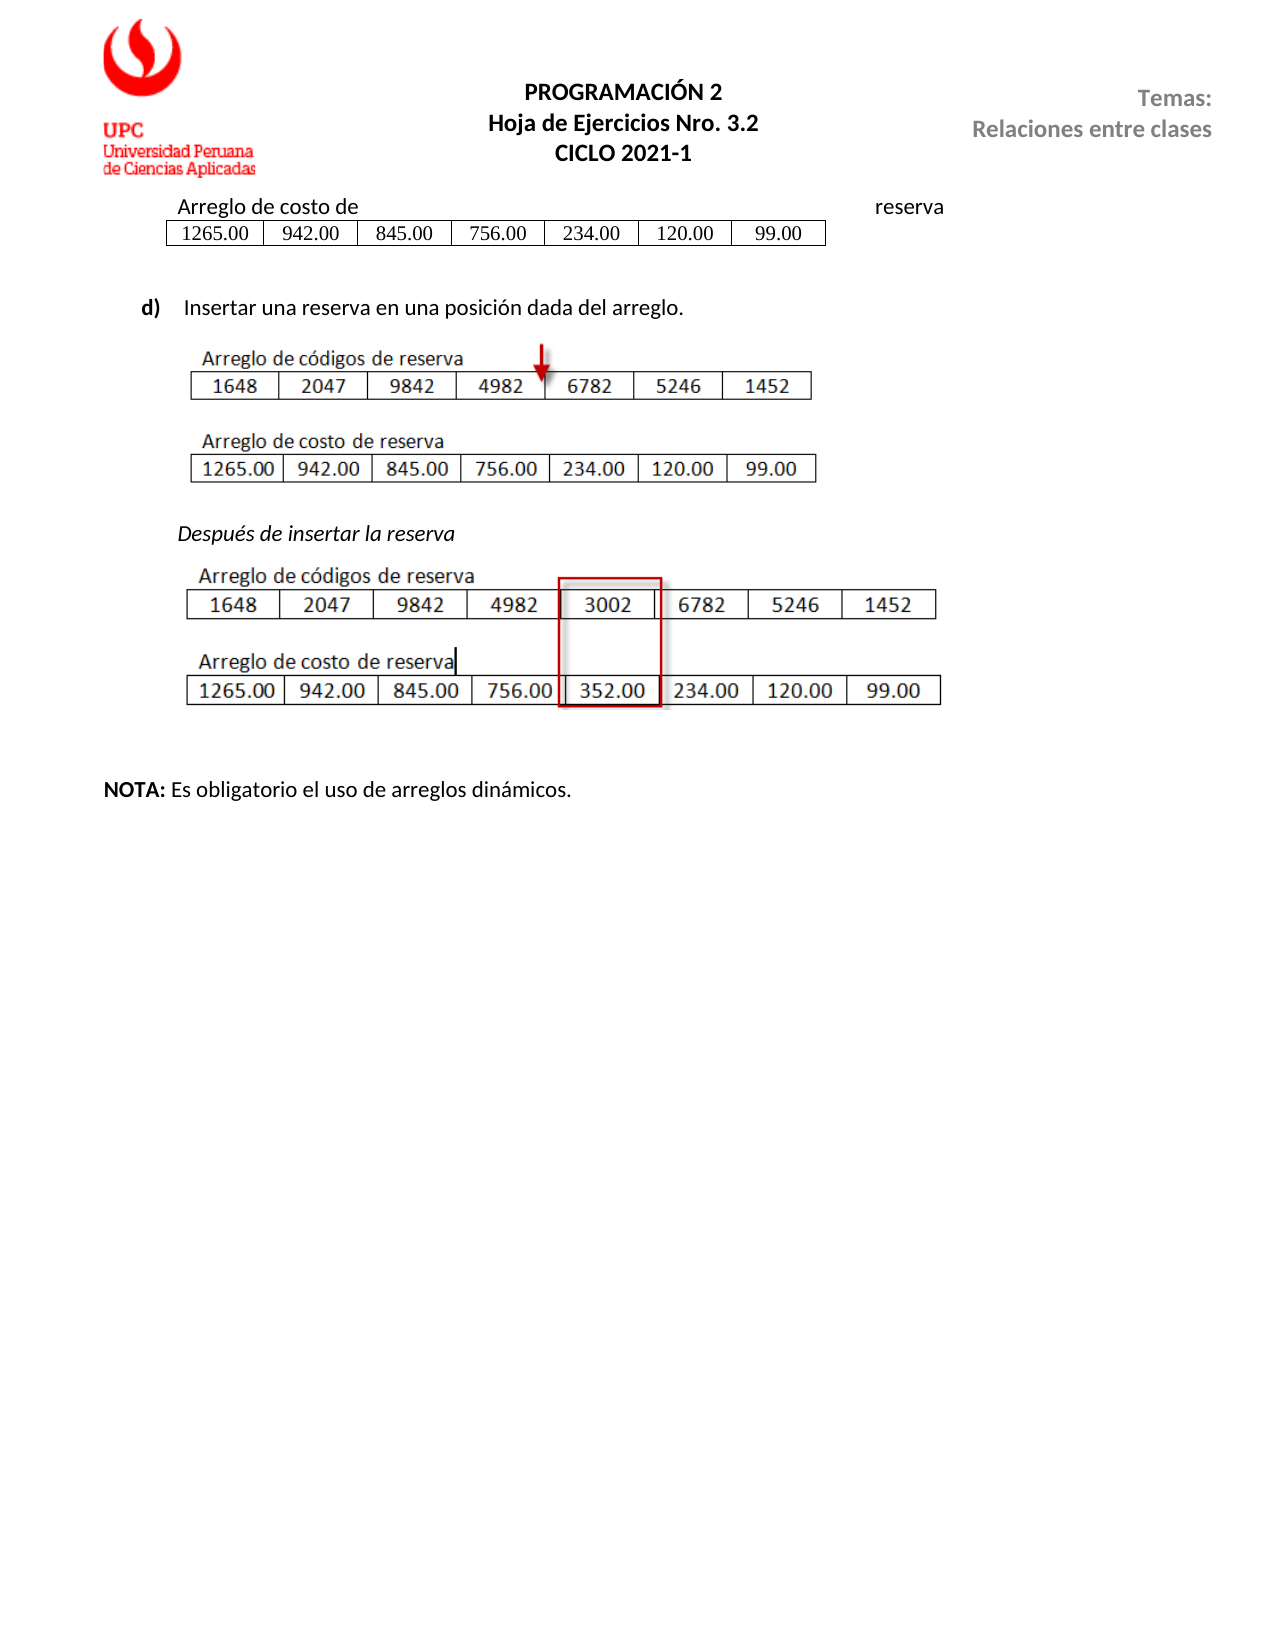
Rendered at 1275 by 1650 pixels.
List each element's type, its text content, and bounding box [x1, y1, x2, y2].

text Arreglo de costo de reserva [177, 192, 1211, 220]
table_header 845.00 [358, 221, 451, 245]
picture [177, 340, 838, 501]
text Después de insertar la reserva [177, 519, 1211, 547]
picture [103, 19, 256, 178]
table_header 99.00 [732, 221, 825, 245]
table_header 942.00 [264, 221, 357, 245]
table_header 234.00 [545, 221, 638, 245]
text NOTA: Es obligatorio el uso de arreglos dinámicos. [103, 776, 1211, 803]
list Insertar una reserva en una posición dada del arreglo. [141, 293, 1211, 321]
table_header 1265.00 [167, 221, 263, 245]
table_header 120.00 [639, 221, 731, 245]
picture [177, 565, 946, 710]
table_header 756.00 [452, 221, 544, 245]
